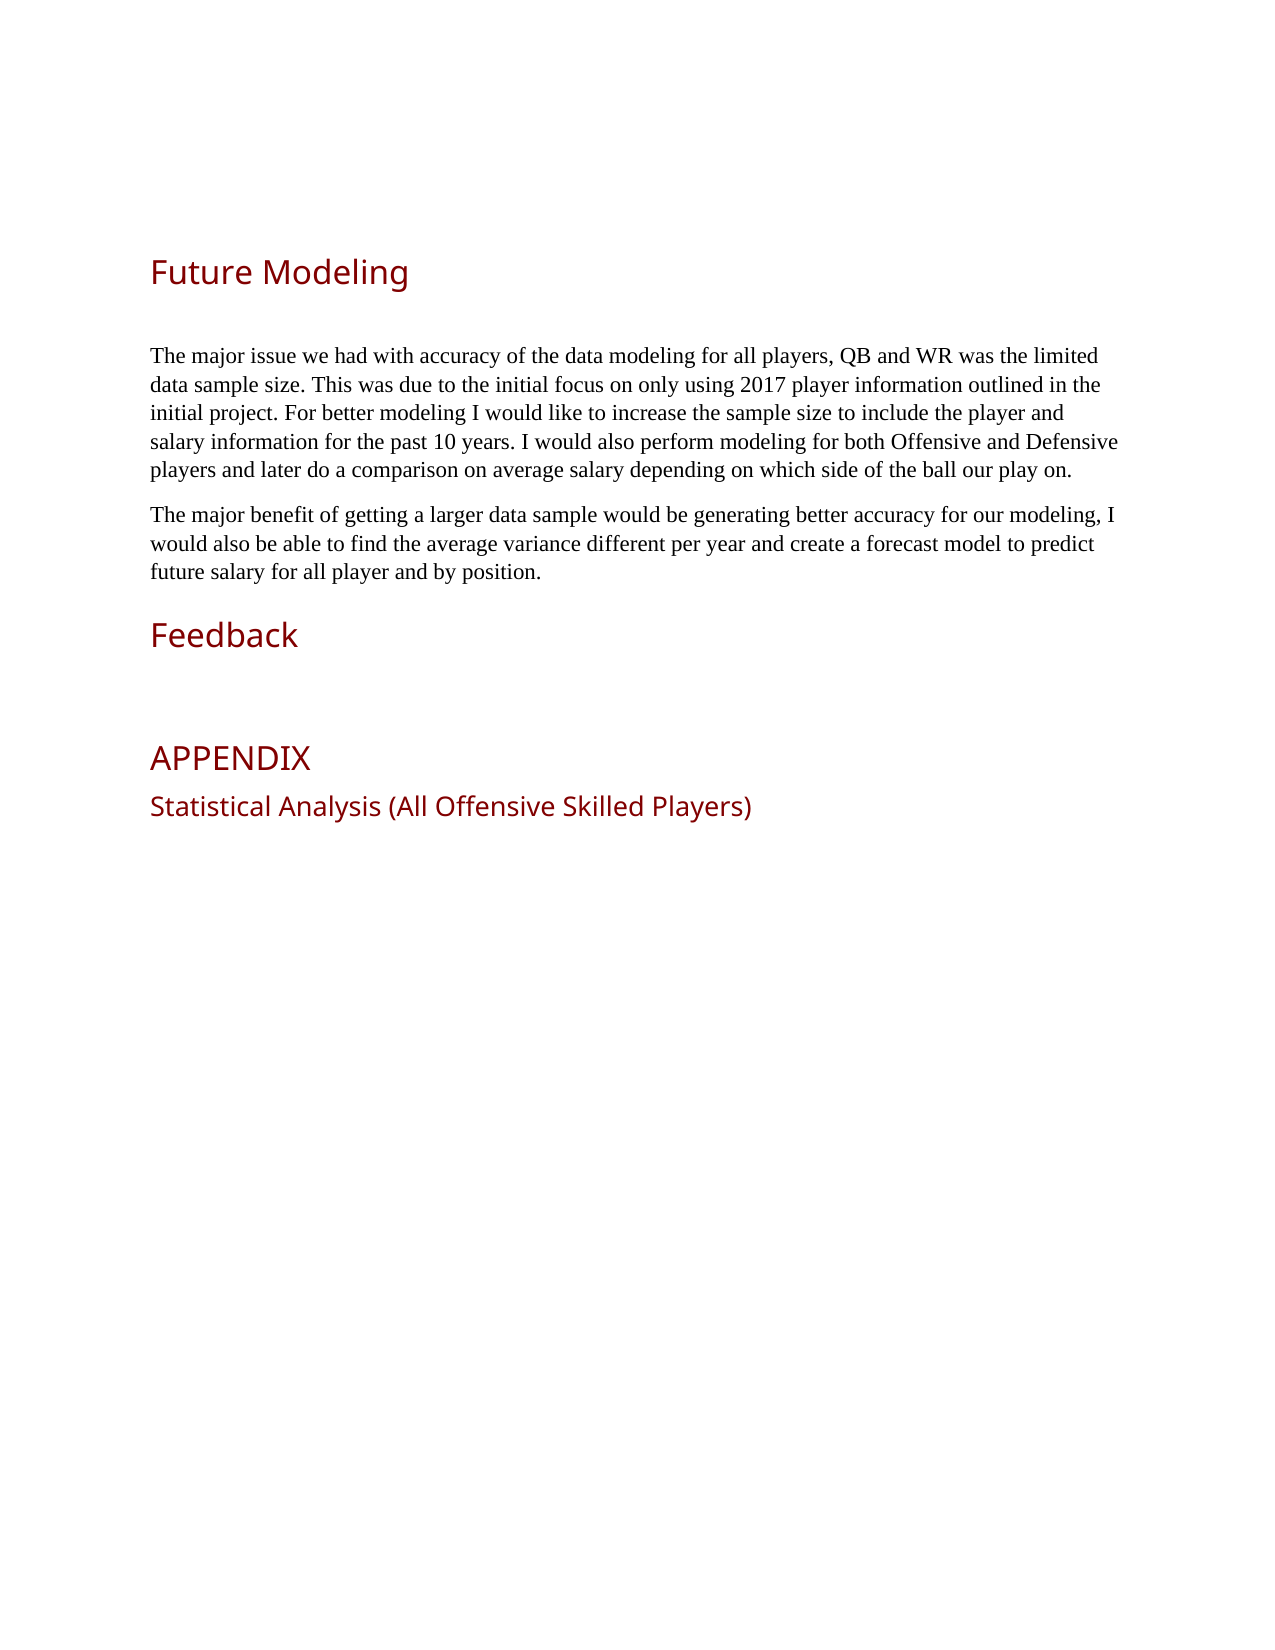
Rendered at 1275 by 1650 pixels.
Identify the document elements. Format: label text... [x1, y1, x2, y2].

subtitle Future Modeling [150, 248, 1125, 294]
text The major issue we had with accuracy of the data modeling for all players, QB and WR was the limited data sample size. This was due to the initial focus on only using 2017 player information outlined in the initial project. For better modeling I would like to increase the sample size to include the player and salary information for the past 10 years. I would also perform modeling for both Offensive and Defensive players and later do a comparison on average salary depending on which side of the ball our play on. [150, 343, 1125, 483]
subtitle Feedback [150, 612, 1125, 657]
text The major benefit of getting a larger data sample would be generating better accuracy for our modeling, I would also be able to find the average variance different per year and create a forecast model to predict future salary for all player and by position. [150, 501, 1125, 585]
subtitle APPENDIX [150, 735, 1125, 780]
subtitle Statistical Analysis (All Offensive Skilled Players) [150, 788, 1125, 825]
